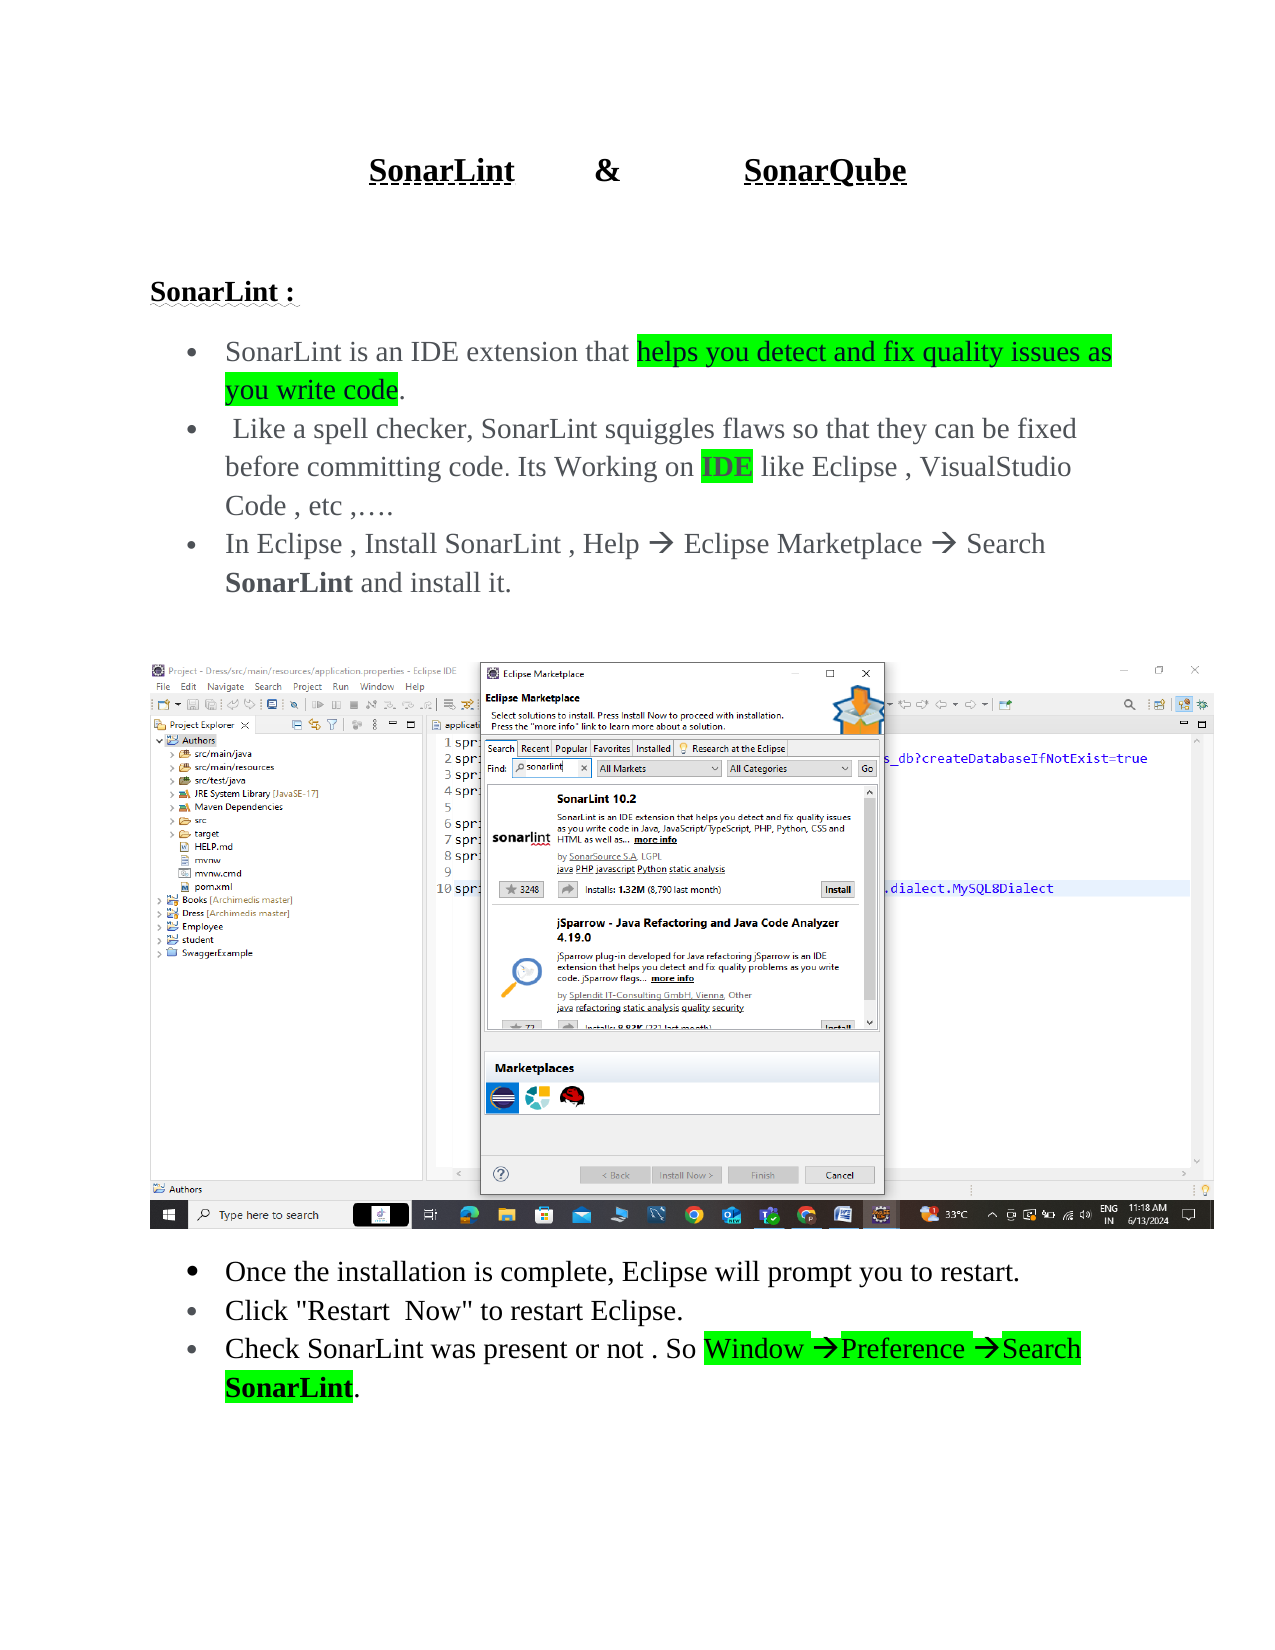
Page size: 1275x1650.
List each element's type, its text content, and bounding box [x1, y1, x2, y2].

text SonarLint : [150, 274, 1125, 308]
list Like a spell checker, SonarLint squiggles flaws so that they can be fixed before committing code. Its Working on IDE like Eclipse , VisualStudio Code , etc ,…. [187, 411, 1125, 521]
picture [150, 662, 1214, 1229]
list Once the installation is complete, Eclipse will prompt you to restart. [187, 1254, 1125, 1288]
list Check SonarLint was present or not . So Window Preference Search SonarLint. [187, 1331, 1125, 1403]
text SonarLint & SonarQube [150, 150, 1125, 188]
list In Eclipse , Install SonarLint , Help Eclipse Marketplace Search SonarLint and install it. [187, 526, 1125, 598]
list Click "Restart Now" to restart Eclipse. [187, 1293, 1125, 1326]
list SonarLint is an IDE extension that helps you detect and fix quality issues as you write code. [187, 334, 1125, 406]
